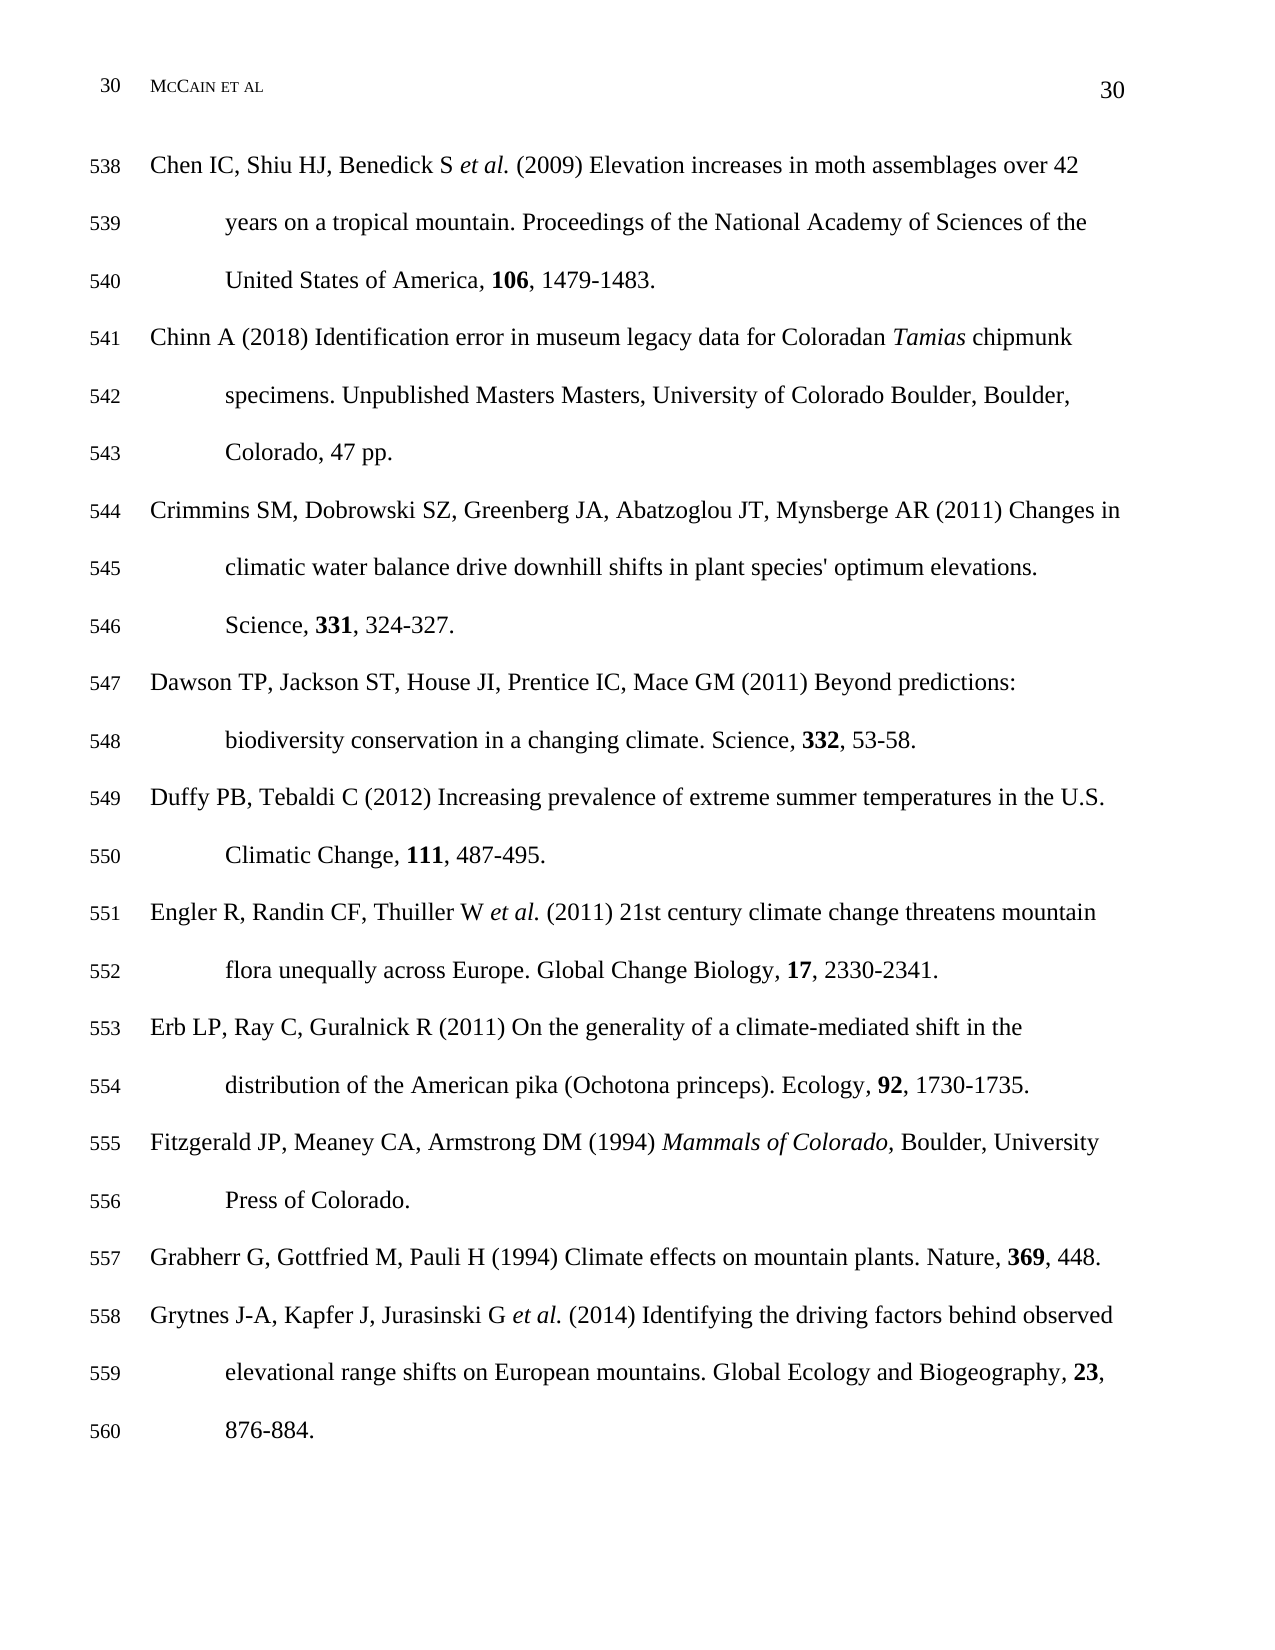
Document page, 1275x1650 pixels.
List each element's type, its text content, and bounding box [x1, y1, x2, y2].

text Grytnes J-A, Kapfer J, Jurasinski G et al. (2014) Identifying the driving factors behind observed elevational range shifts on European mountains. Global Ecology and Biogeography, 23, 876-884. [150, 1300, 1125, 1444]
text Fitzgerald JP, Meaney CA, Armstrong DM (1994) Mammals of Colorado, Boulder, University Press of Colorado. [150, 1127, 1125, 1214]
text Chen IC, Shiu HJ, Benedick S et al. (2009) Elevation increases in moth assemblages over 42 years on a tropical mountain. Proceedings of the National Academy of Sciences of the United States of America, 106, 1479-1483. [150, 150, 1125, 294]
text Erb LP, Ray C, Guralnick R (2011) On the generality of a climate-mediated shift in the distribution of the American pika (Ochotona princeps). Ecology, 92, 1730-1735. [150, 1012, 1125, 1099]
text Crimmins SM, Dobrowski SZ, Greenberg JA, Abatzoglou JT, Mynsberge AR (2011) Changes in climatic water balance drive downhill shifts in plant species' optimum elevations. Science, 331, 324-327. [150, 495, 1125, 639]
text Grabherr G, Gottfried M, Pauli H (1994) Climate effects on mountain plants. Nature, 369, 448. [150, 1242, 1125, 1271]
text Dawson TP, Jackson ST, House JI, Prentice IC, Mace GM (2011) Beyond predictions: biodiversity conservation in a changing climate. Science, 332, 53-58. [150, 667, 1125, 754]
text Engler R, Randin CF, Thuiller W et al. (2011) 21st century climate change threatens mountain flora unequally across Europe. Global Change Biology, 17, 2330-2341. [150, 897, 1125, 984]
text Duffy PB, Tebaldi C (2012) Increasing prevalence of extreme summer temperatures in the U.S. Climatic Change, 111, 487-495. [150, 782, 1125, 869]
text Chinn A (2018) Identification error in museum legacy data for Coloradan Tamias chipmunk specimens. Unpublished Masters Masters, University of Colorado Boulder, Boulder, Colorado, 47 pp. [150, 322, 1125, 466]
